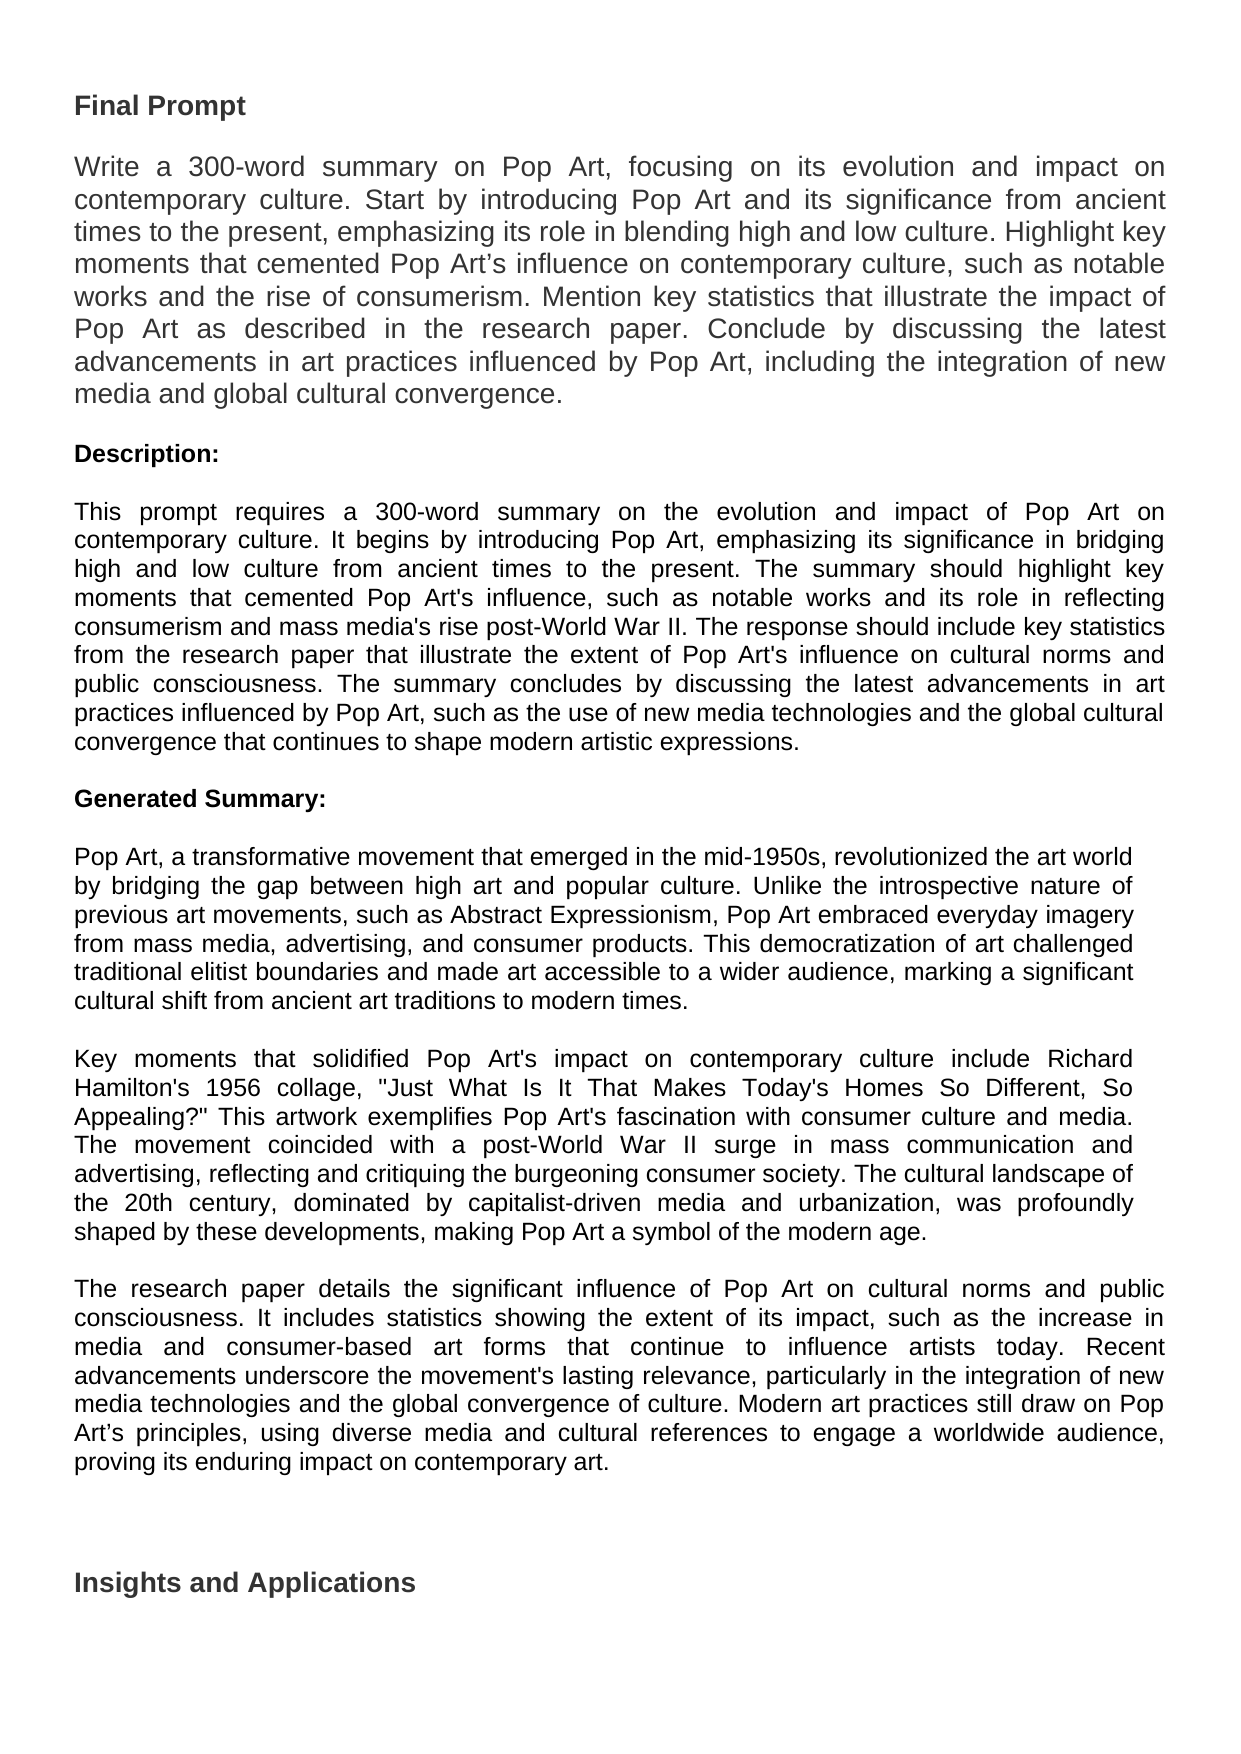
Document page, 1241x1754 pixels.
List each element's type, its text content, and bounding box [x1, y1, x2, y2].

subtitle Write a 300-word summary on Pop Art, focusing on its evolution and impact on contemporary culture. Start by introducing Pop Art and its significance from ancient times to the present, emphasizing its role in blending high and low culture. Highlight key moments that cemented Pop Art’s influence on contemporary culture, such as notable works and the rise of consumerism. Mention key statistics that illustrate the impact of Pop Art as described in the research paper. Conclude by discussing the latest advancements in art practices influenced by Pop Art, including the integration of new media and global cultural convergence. [74, 150, 1167, 409]
text This prompt requires a 300-word summary on the evolution and impact of Pop Art on contemporary culture. It begins by introducing Pop Art, emphasizing its significance in bridging high and low culture from ancient times to the present. The summary should highlight key moments that cemented Pop Art's influence, such as notable works and its role in reflecting consumerism and mass media's rise post-World War II. The response should include key statistics from the research paper that illustrate the extent of Pop Art's influence on cultural norms and public consciousness. The summary concludes by discussing the latest advancements in art practices influenced by Pop Art, such as the use of new media technologies and the global cultural convergence that continues to shape modern artistic expressions. [74, 496, 1167, 755]
text Pop Art, a transformative movement that emerged in the mid-1950s, revolutionized the art world by bridging the gap between high art and popular culture. Unlike the introspective nature of previous art movements, such as Abstract Expressionism, Pop Art embraced everyday imagery from mass media, advertising, and consumer products. This democratization of art challenged traditional elitist boundaries and made art accessible to a wider audience, marking a significant cultural shift from ancient art traditions to modern times. [74, 842, 1135, 1015]
text Description: [74, 438, 1167, 467]
text The research paper details the significant influence of Pop Art on cultural norms and public consciousness. It includes statistics showing the extent of its impact, such as the increase in media and consumer-based art forms that continue to influence artists today. Recent advancements underscore the movement's lasting relevance, particularly in the integration of new media technologies and the global convergence of culture. Modern art practices still draw on Pop Art’s principles, using diverse media and cultural references to engage a worldwide audience, proving its enduring impact on contemporary art. [74, 1274, 1167, 1476]
text Key moments that solidified Pop Art's impact on contemporary culture include Richard Hamilton's 1956 collage, "Just What Is It That Makes Today's Homes So Different, So Appealing?" This artwork exemplifies Pop Art's fascination with consumer culture and media. The movement coincided with a post-World War II surge in mass communication and advertising, reflecting and critiquing the burgeoning consumer society. The cultural landscape of the 20th century, dominated by capitalist-driven media and urbanization, was profoundly shaped by these developments, making Pop Art a symbol of the modern age. [74, 1044, 1135, 1245]
subtitle Final Prompt [74, 89, 1167, 121]
subtitle Insights and Applications [74, 1566, 1167, 1599]
text Generated Summary: [74, 784, 1167, 813]
